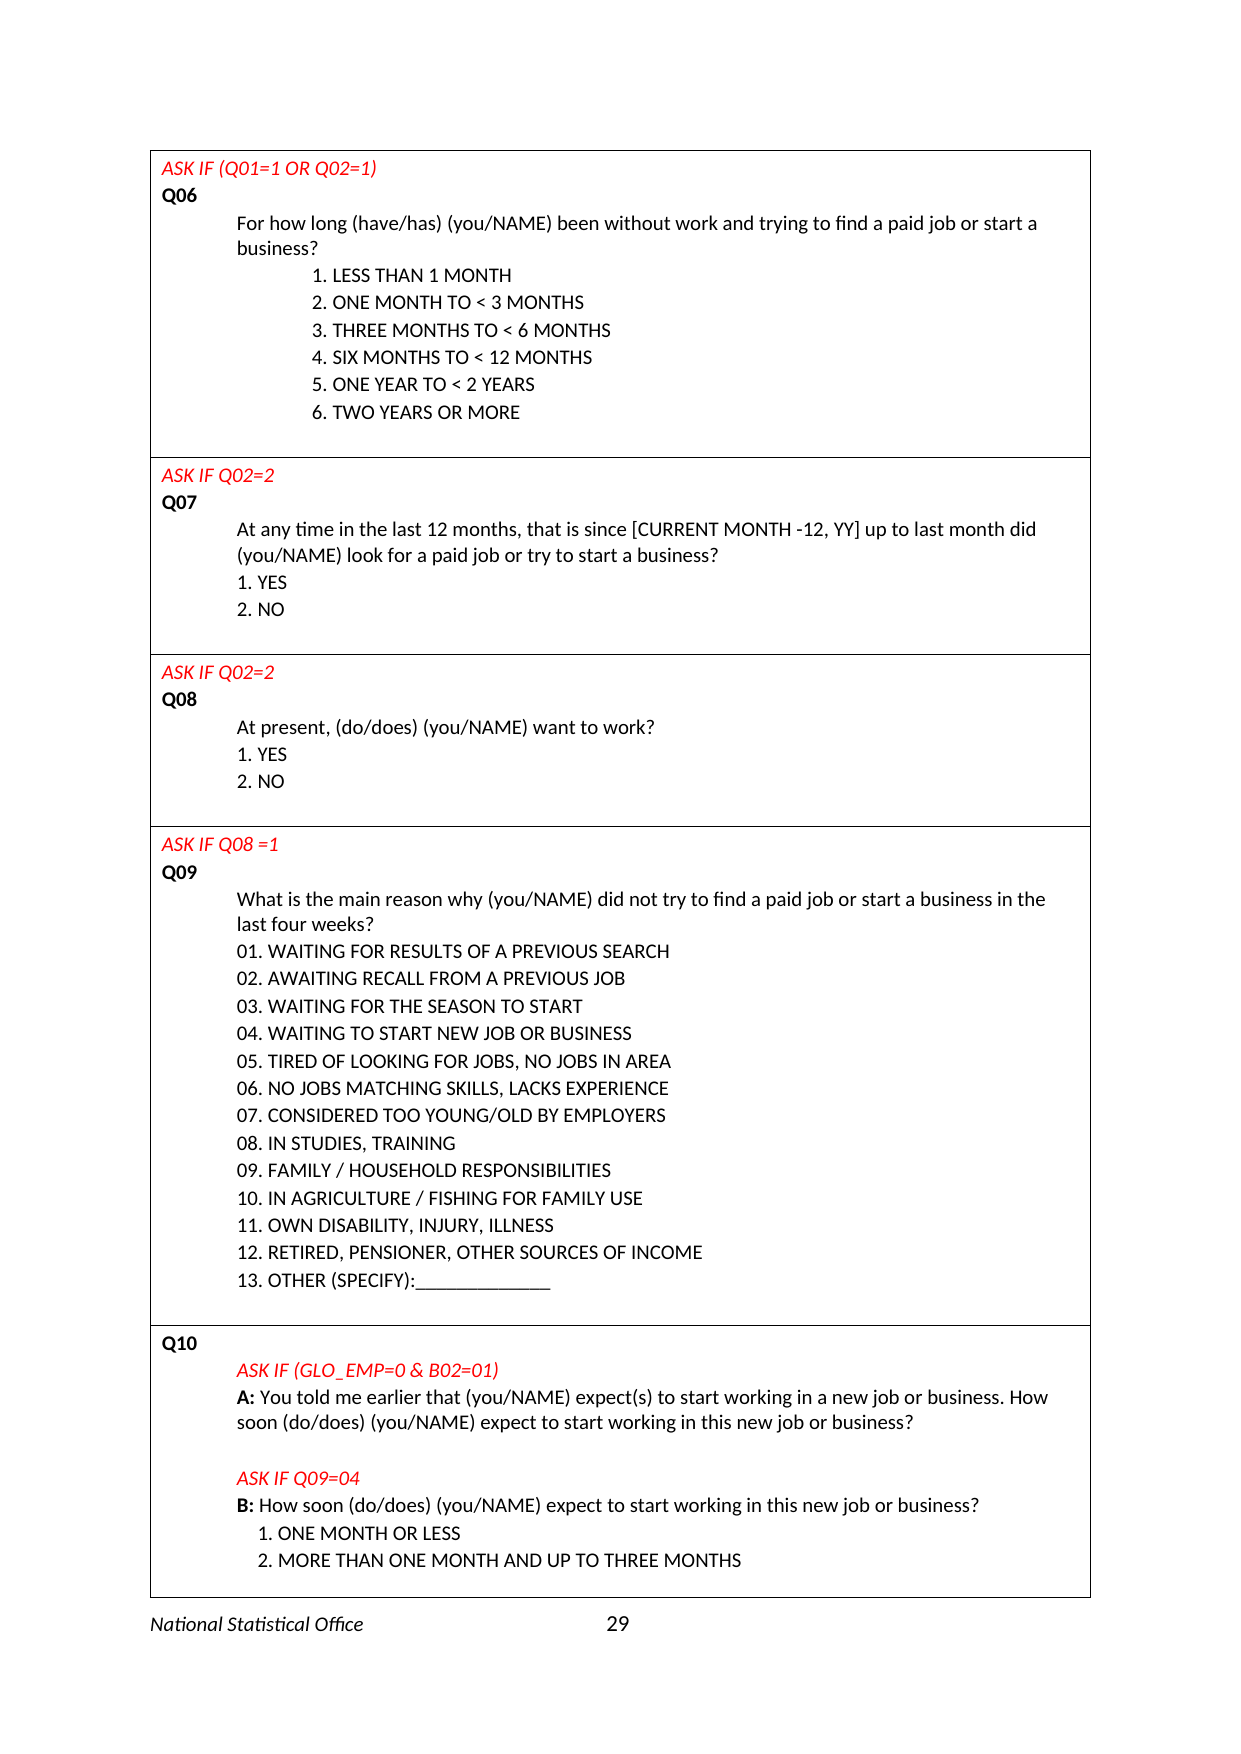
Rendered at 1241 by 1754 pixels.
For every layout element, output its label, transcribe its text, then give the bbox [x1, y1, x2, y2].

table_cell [151, 1326, 1090, 1597]
table_cell ASK IF Q02=2 Q08 At present, (do/does) (you/NAME) want to work? YES NO [151, 655, 1090, 826]
table_cell ASK IF Q08 =1 Q09 What is the main reason why (you/NAME) did not try to find a paid job or start a business in the last four weeks? WAITING FOR RESULTS OF A PREVIOUS SEARCH AWAITING RECALL FROM A PREVIOUS JOB WAITING FOR THE SEASON TO START WAITING TO START NEW JOB OR BUSINESS TIRED OF LOOKING FOR JOBS, NO JOBS IN AREA NO JOBS MATCHING SKILLS, LACKS EXPERIENCE CONSIDERED TOO YOUNG/OLD BY EMPLOYERS IN STUDIES, TRAINING FAMILY / HOUSEHOLD RESPONSIBILITIES IN AGRICULTURE / FISHING FOR FAMILY USE OWN DISABILITY, INJURY, ILLNESS RETIRED, PENSIONER, OTHER SOURCES OF INCOME OTHER (SPECIFY):_____________ [151, 827, 1090, 1324]
table_cell ASK IF Q02=2 Q07 At any time in the last 12 months, that is since [CURRENT MONTH -12, YY] up to last month did (you/NAME) look for a paid job or try to start a business? YES NO [151, 458, 1090, 654]
table_cell ASK IF (Q01=1 OR Q02=1) Q06 For how long (have/has) (you/NAME) been without work and trying to find a paid job or start a business? LESS THAN 1 MONTH ONE MONTH TO < 3 MONTHS THREE MONTHS TO < 6 MONTHS SIX MONTHS TO < 12 MONTHS ONE YEAR TO < 2 YEARS TWO YEARS OR MORE [151, 151, 1090, 457]
